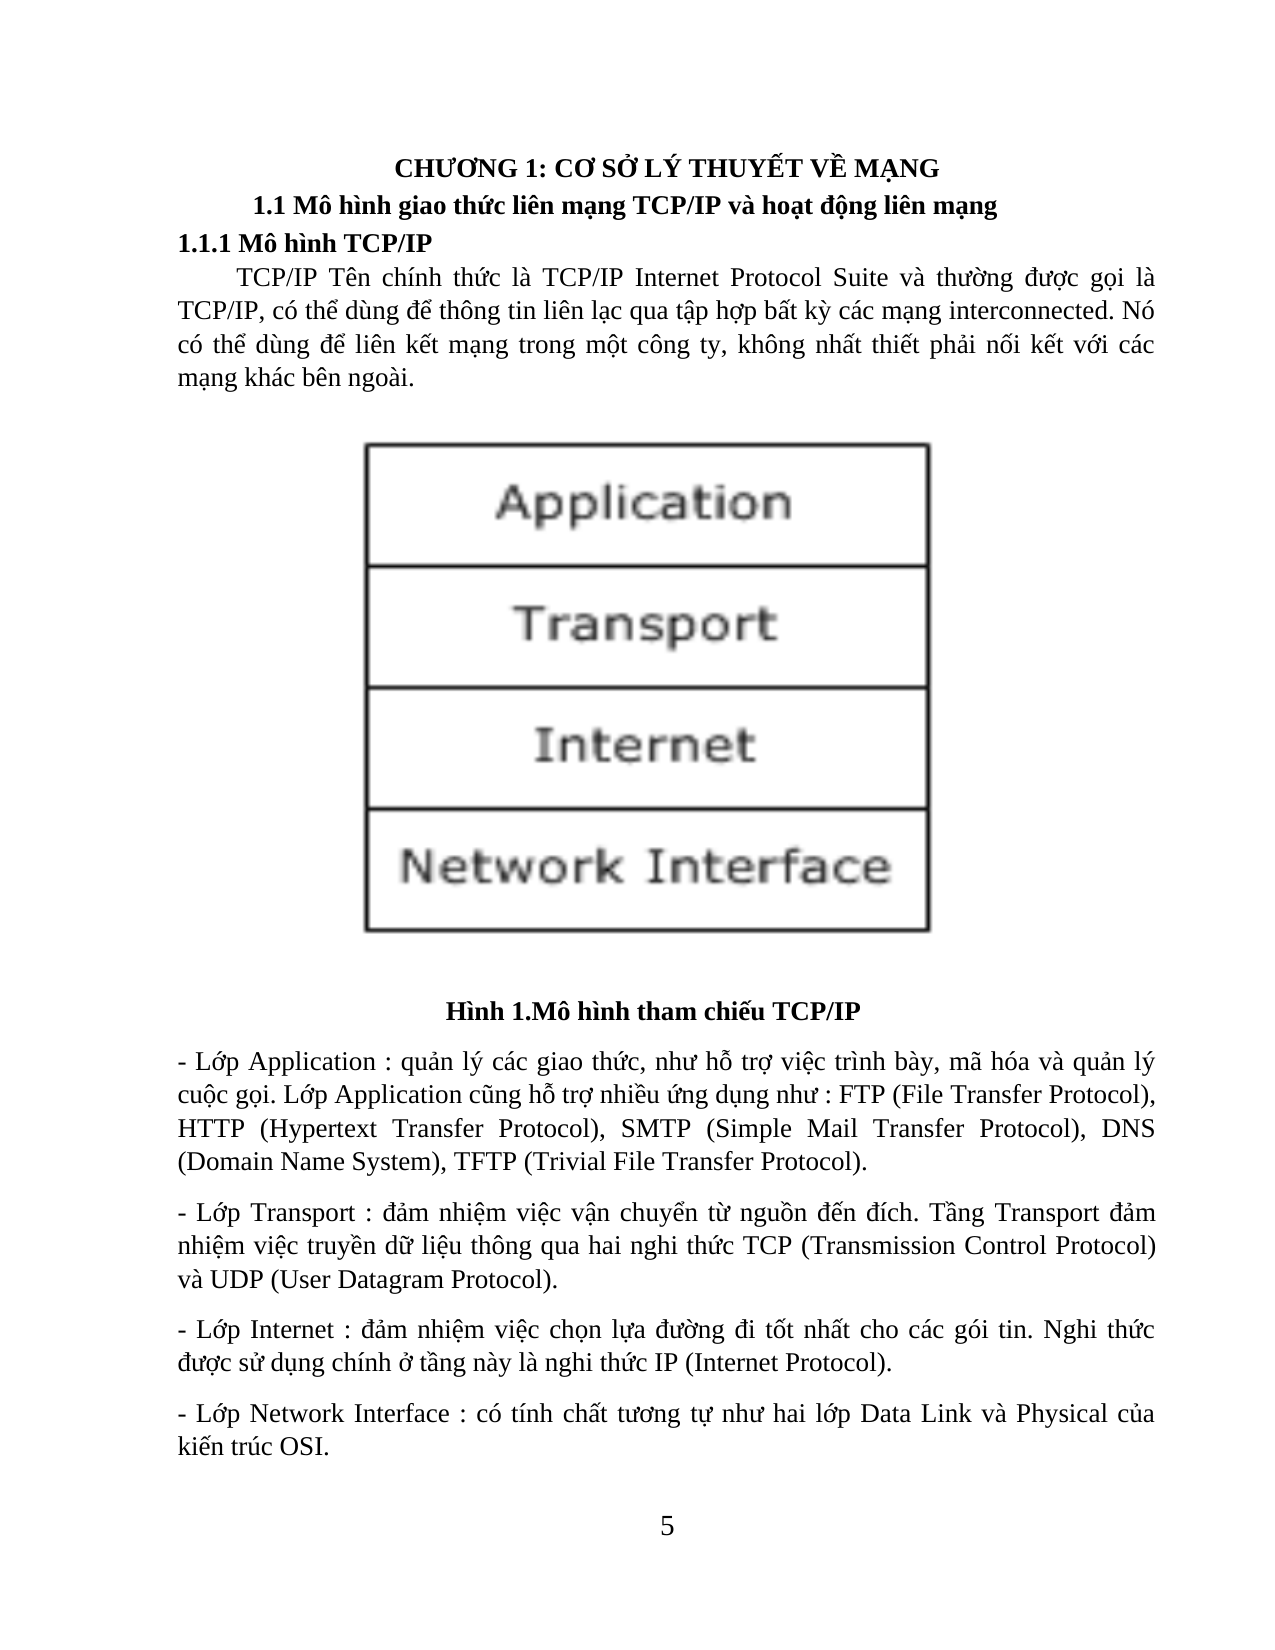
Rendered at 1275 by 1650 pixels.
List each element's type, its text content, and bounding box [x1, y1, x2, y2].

subtitle 1.1 Mô hình giao thức liên mạng TCP/IP và hoạt động liên mạng [177, 189, 1157, 221]
text - Lớp Application : quản lý các giao thức, như hỗ trợ việc trình bày, mã hóa và quản lý cuộc gọi. Lớp Application cũng hỗ trợ nhiều ứng dụng như : FTP (File Transfer Protocol), HTTP (Hypertext Transfer Protocol), SMTP (Simple Mail Transfer Protocol), DNS (Domain Name System), TFTP (Trivial File Transfer Protocol). [177, 1045, 1157, 1177]
text Hình 1.Mô hình tham chiếu TCP/IP [192, 994, 1157, 1026]
text - Lớp Internet : đảm nhiệm việc chọn lựa đường đi tốt nhất cho các gói tin. Nghi thức được sử dụng chính ở tầng này là nghi thức IP (Internet Protocol). [177, 1313, 1157, 1378]
text TCP/IP Tên chính thức là TCP/IP Internet Protocol Suite và thường được gọi là TCP/IP, có thể dùng để thông tin liên lạc qua tập hợp bất kỳ các mạng interconnected. Nó có thể dùng để liên kết mạng trong một công ty, không nhất thiết phải nối kết với các mạng khác bên ngoài. [177, 261, 1157, 392]
text - Lớp Network Interface : có tính chất tương tự như hai lớp Data Link và Physical của kiến trúc OSI. [177, 1397, 1157, 1461]
text - Lớp Transport : đảm nhiệm việc vận chuyển từ nguồn đến đích. Tầng Transport đảm nhiệm việc truyền dữ liệu thông qua hai nghi thức TCP (Transmission Control Protocol) và UDP (User Datagram Protocol). [177, 1196, 1157, 1294]
subtitle CHƯƠNG 1: CƠ SỞ LÝ THUYẾT VỀ MẠNG [177, 118, 1157, 183]
picture [310, 411, 1039, 976]
subtitle 1.1.1 Mô hình TCP/IP [177, 227, 1157, 258]
